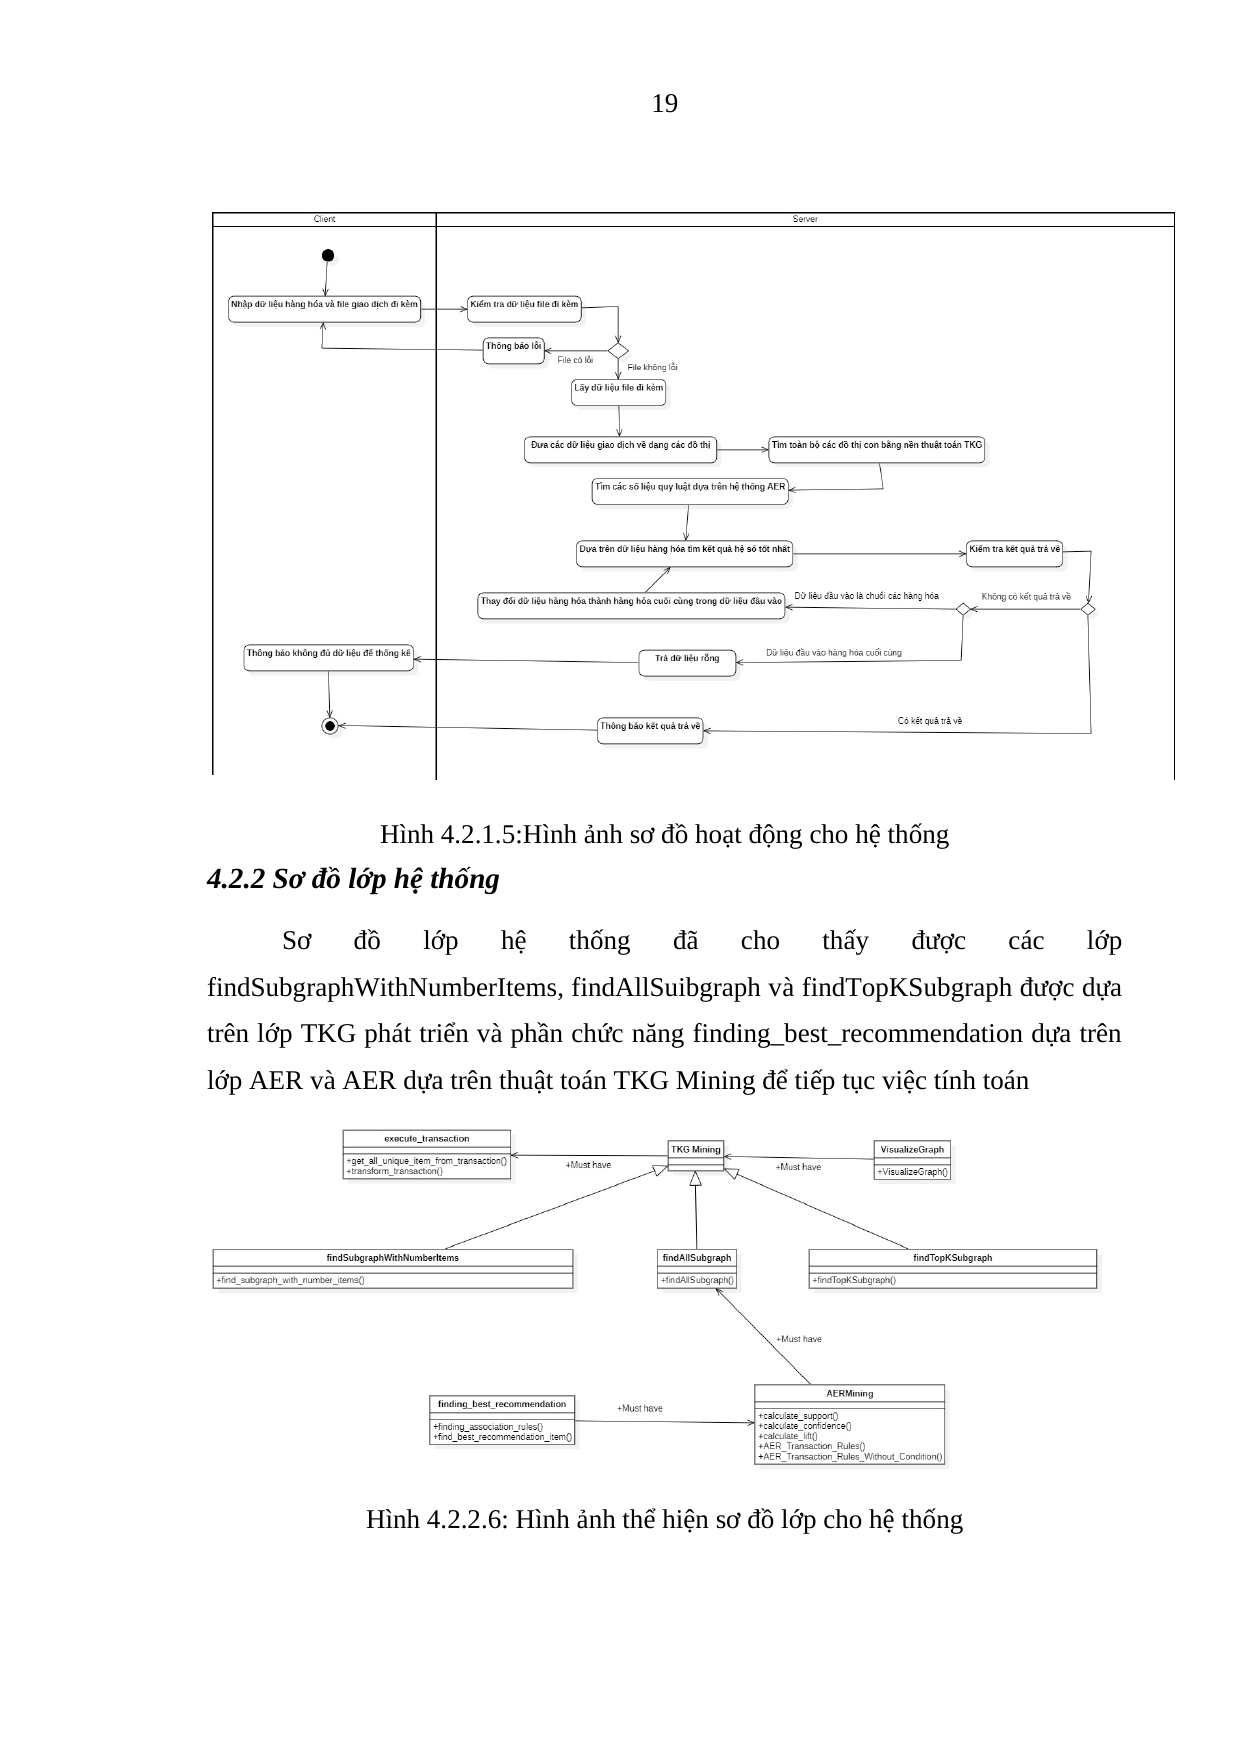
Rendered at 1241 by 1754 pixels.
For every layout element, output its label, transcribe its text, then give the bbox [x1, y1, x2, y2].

picture [206, 206, 1200, 806]
text Hình 4.2.1.5:Hình ảnh sơ đồ hoạt động cho hệ thống [207, 818, 1122, 849]
subtitle Sơ đồ lớp hệ thống [207, 861, 1122, 895]
text Sơ đồ lớp hệ thống đã cho thấy được các lớp findSubgraphWithNumberItems, findAllSuibgraph và findTopKSubgraph được dựa trên lớp TKG phát triển và phần chức năng finding_best_recommendation dựa trên lớp AER và AER dựa trên thuật toán TKG Mining để tiếp tục việc tính toán [207, 924, 1122, 1095]
picture [206, 1123, 1123, 1491]
text Hình 4.2.2.6: Hình ảnh thể hiện sơ đồ lớp cho hệ thống [207, 1503, 1122, 1534]
